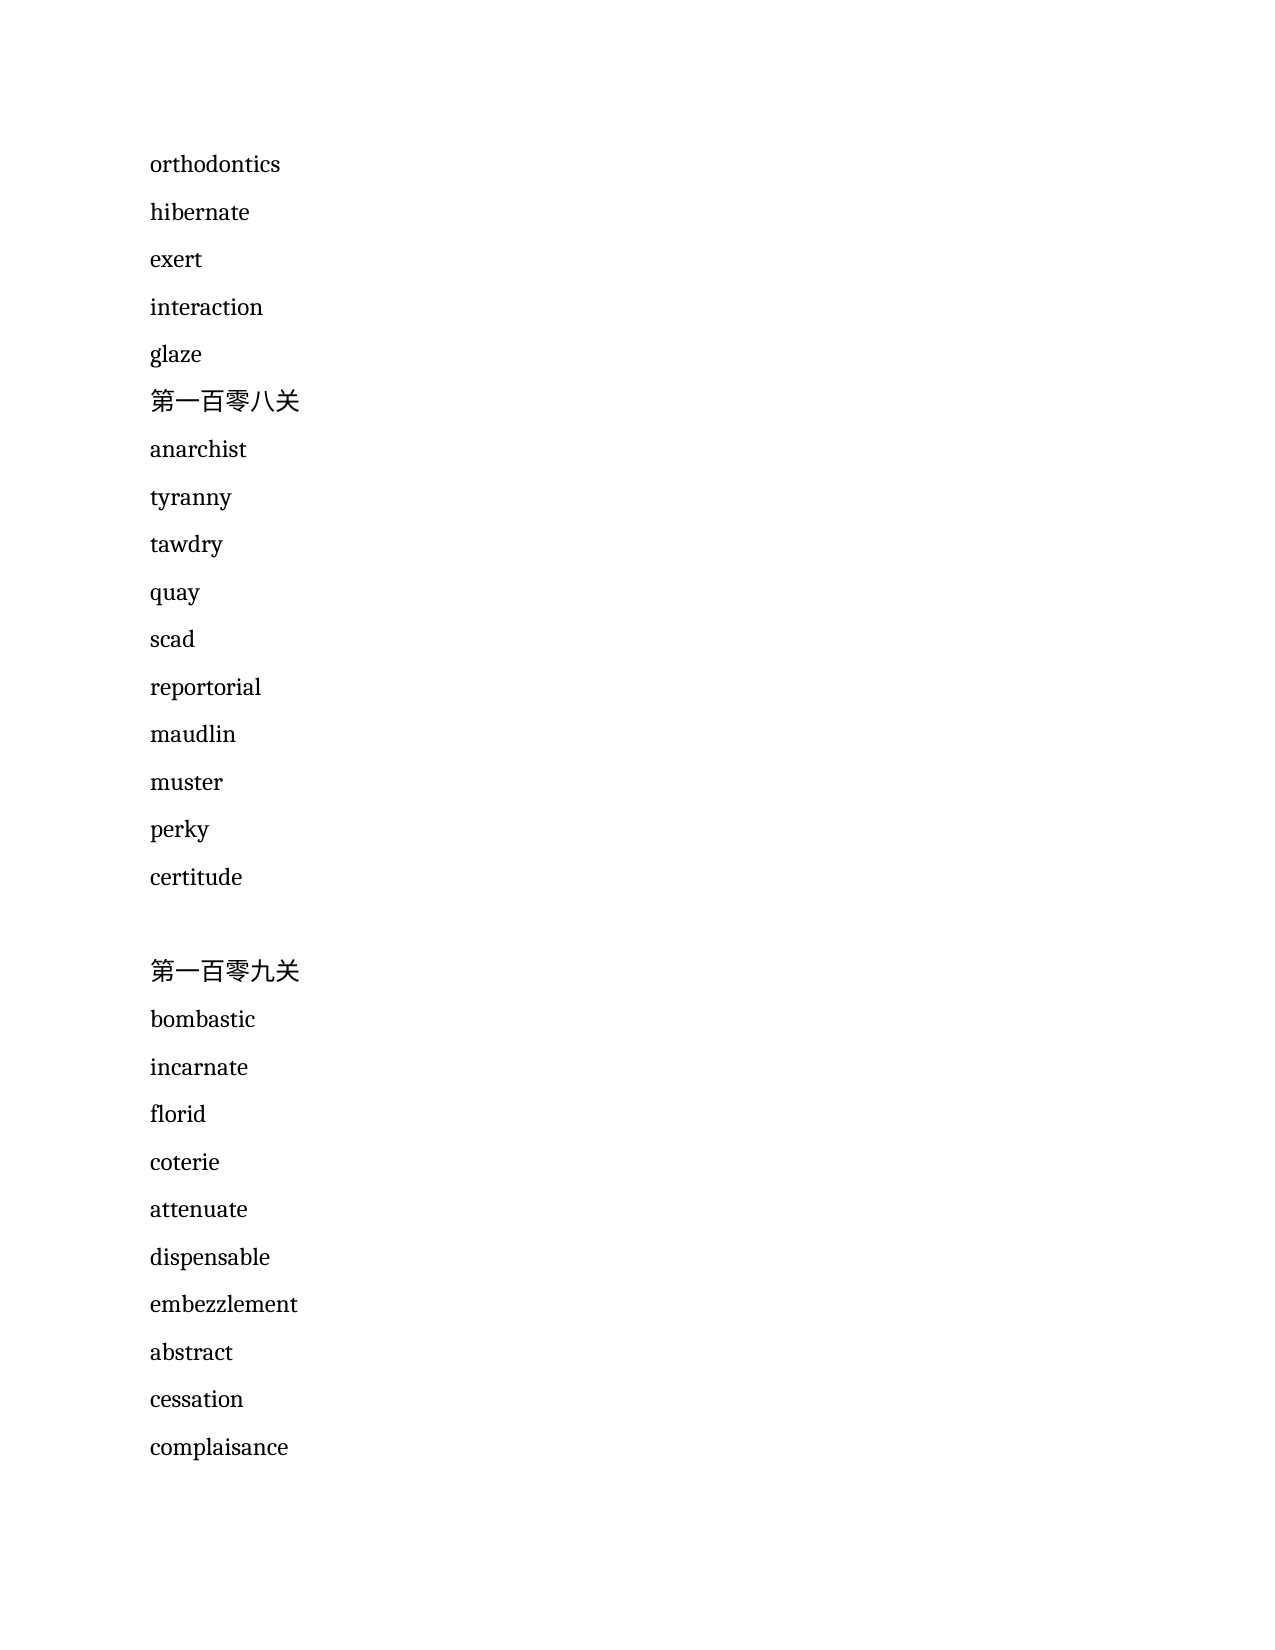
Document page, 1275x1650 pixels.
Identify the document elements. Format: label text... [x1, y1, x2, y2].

text embezzlement [150, 1290, 1125, 1319]
text certitude [150, 862, 1125, 891]
text orthodontics [150, 150, 1125, 179]
text coterie [150, 1147, 1125, 1176]
text attenuate [150, 1195, 1125, 1224]
text interaction [150, 292, 1125, 321]
text 第一百零八关 [150, 387, 1125, 416]
text 第一百零九关 [150, 957, 1125, 986]
text maudlin [150, 720, 1125, 749]
text abstract [150, 1337, 1125, 1366]
text cessation [150, 1385, 1125, 1414]
text reportorial [150, 672, 1125, 701]
text quay [150, 577, 1125, 606]
text incarnate [150, 1052, 1125, 1081]
text complaisance [150, 1432, 1125, 1461]
text tawdry [150, 530, 1125, 559]
text anarchist [150, 435, 1125, 464]
text hibernate [150, 197, 1125, 226]
text dispensable [150, 1242, 1125, 1271]
text perky [150, 815, 1125, 844]
text florid [150, 1100, 1125, 1129]
text muster [150, 767, 1125, 796]
text bombastic [150, 1005, 1125, 1034]
text glaze [150, 340, 1125, 369]
text scad [150, 625, 1125, 654]
text exert [150, 245, 1125, 274]
text tyranny [150, 482, 1125, 511]
